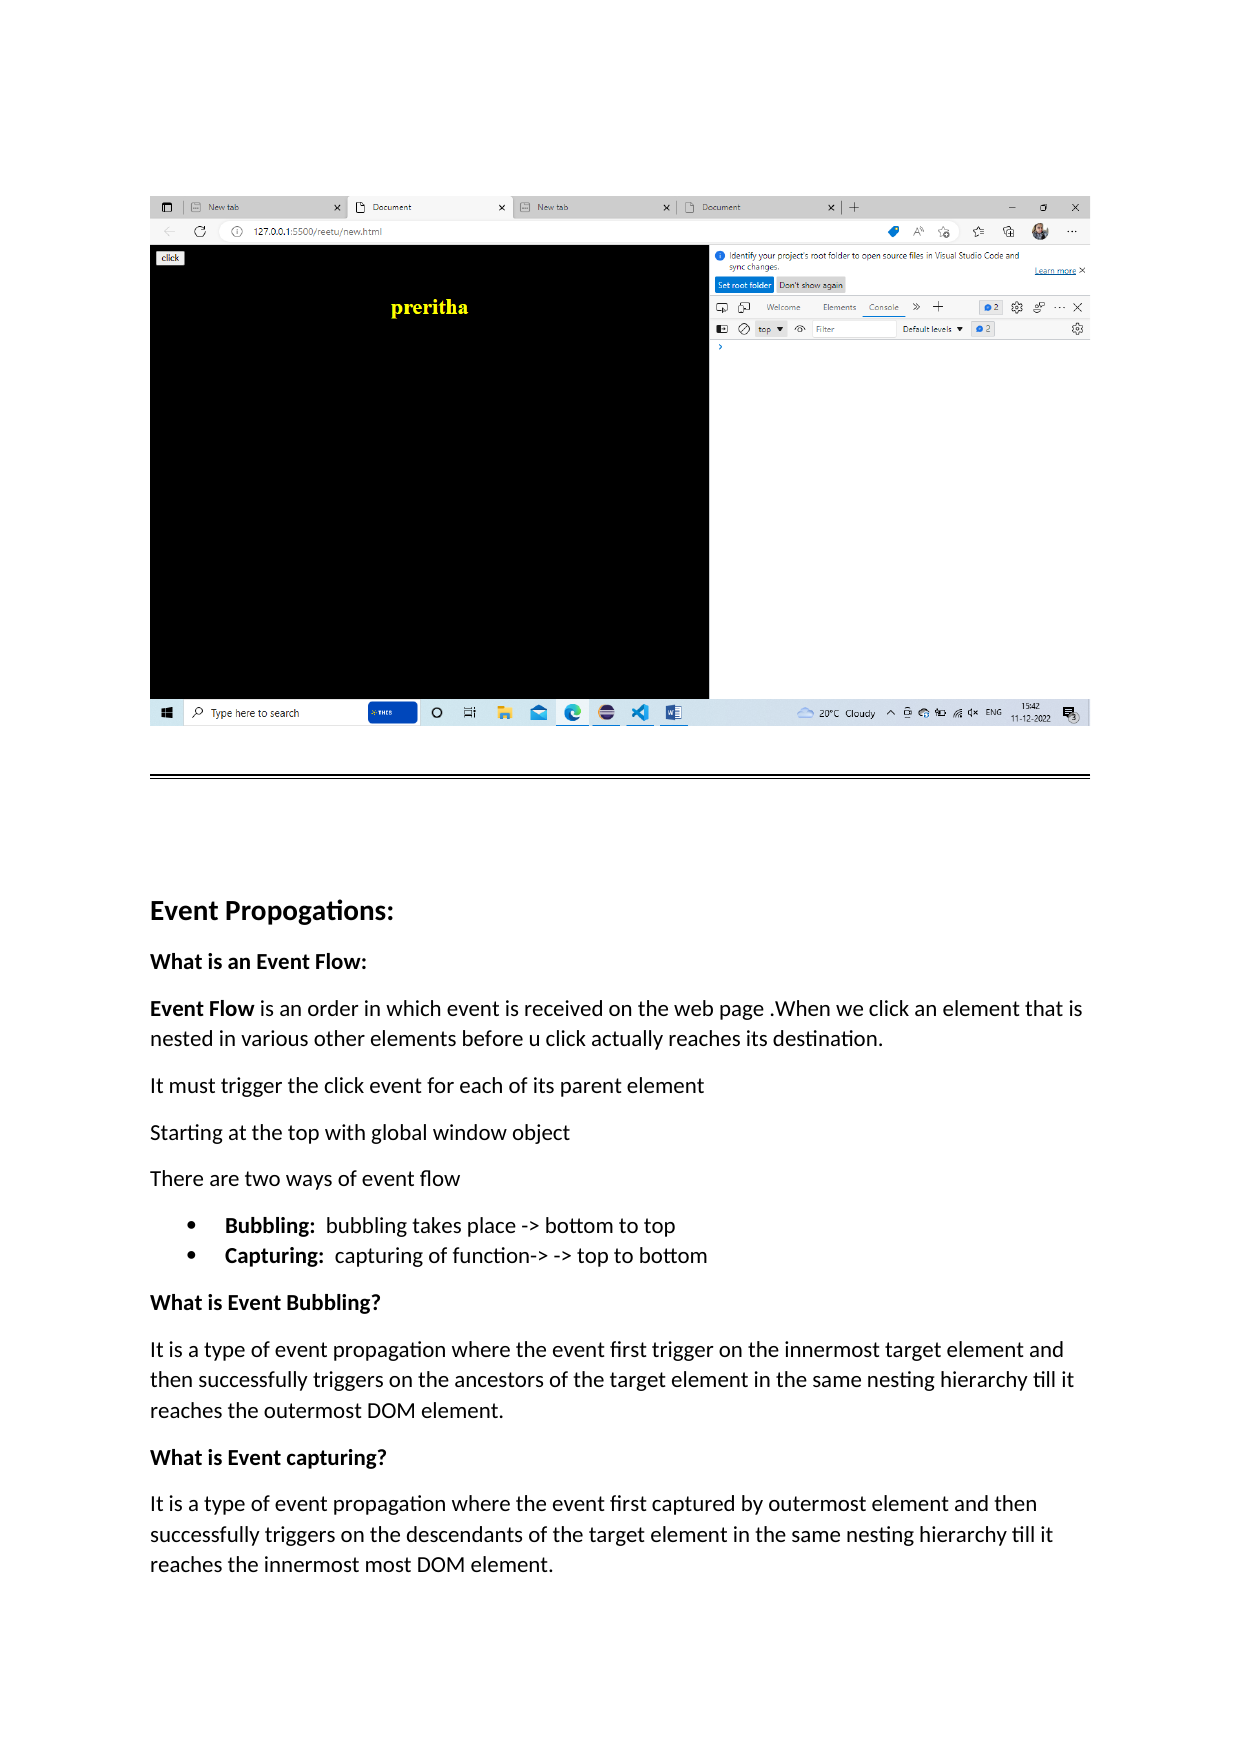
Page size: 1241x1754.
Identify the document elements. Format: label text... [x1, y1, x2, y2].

list Bubbling: bubbling takes place -> bottom to top [187, 1211, 1090, 1239]
text It is a type of event propagation where the event first trigger on the innermost target element and then successfully triggers on the ancestors of the target element in the same nesting hierarchy till it reaches the outermost DOM element. [150, 1335, 1090, 1424]
text What is Event capturing? [150, 1443, 1090, 1471]
text It is a type of event propagation where the event first captured by outermost element and then successfully triggers on the descendants of the target element in the same nesting hierarchy till it reaches the innermost most DOM element. [150, 1489, 1090, 1578]
text What is an Event Flow: [150, 947, 1090, 975]
text Event Flow is an order in which event is received on the web page .When we click an element that is nested in various other elements before u click actually reaches its destination. [150, 994, 1090, 1052]
picture [150, 196, 1091, 726]
text There are two ways of event flow [150, 1164, 1090, 1193]
text It must trigger the click event for each of its parent element [150, 1071, 1090, 1099]
text Event Propogations: [150, 892, 1090, 927]
text Starting at the top with global window object [150, 1118, 1090, 1146]
text What is Event Bubbling? [150, 1288, 1090, 1317]
list Capturing: capturing of function-> -> top to bottom [187, 1242, 1090, 1270]
